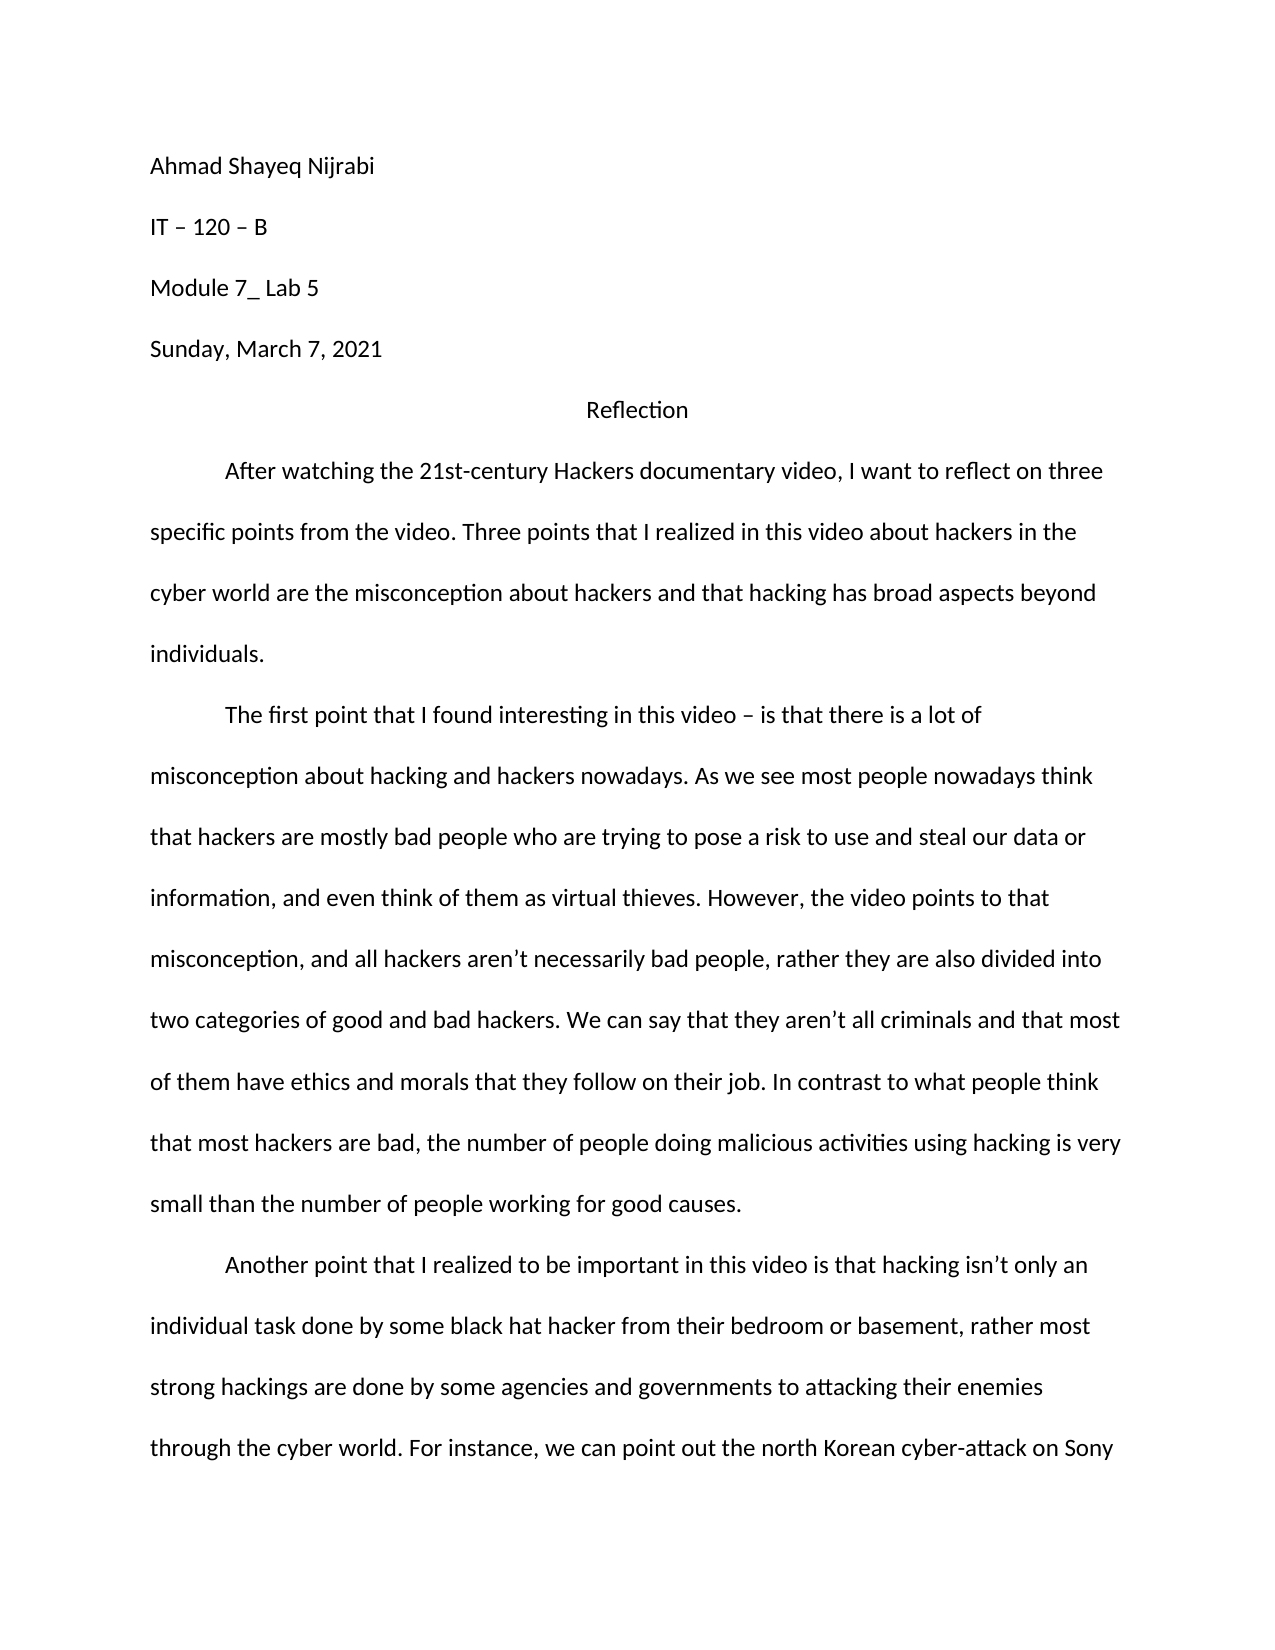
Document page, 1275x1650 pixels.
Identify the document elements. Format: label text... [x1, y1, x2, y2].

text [150, 1249, 1125, 1462]
text The first point that I found interesting in this video – is that there is a lot of misconception about hacking and hackers nowadays. As we see most people nowadays think that hackers are mostly bad people who are trying to pose a risk to use and steal our data or information, and even think of them as virtual thieves. However, the video points to that misconception, and all hackers aren’t necessarily bad people, rather they are also divided into two categories of good and bad hackers. We can say that they aren’t all criminals and that most of them have ethics and morals that they follow on their job. In contrast to what people think that most hackers are bad, the number of people doing malicious activities using hacking is very small than the number of people working for good causes. [150, 699, 1125, 1218]
text Ahmad Shayeq Nijrabi [150, 150, 1125, 181]
text Sunday, March 7, 2021 [150, 333, 1125, 364]
text Module 7_ Lab 5 [150, 272, 1125, 303]
text After watching the 21st-century Hackers documentary video, I want to reflect on three specific points from the video. Three points that I realized in this video about hackers in the cyber world are the misconception about hackers and that hacking has broad aspects beyond individuals. [150, 455, 1125, 669]
text Reflection [150, 394, 1125, 425]
text IT – 120 – B [150, 211, 1125, 242]
